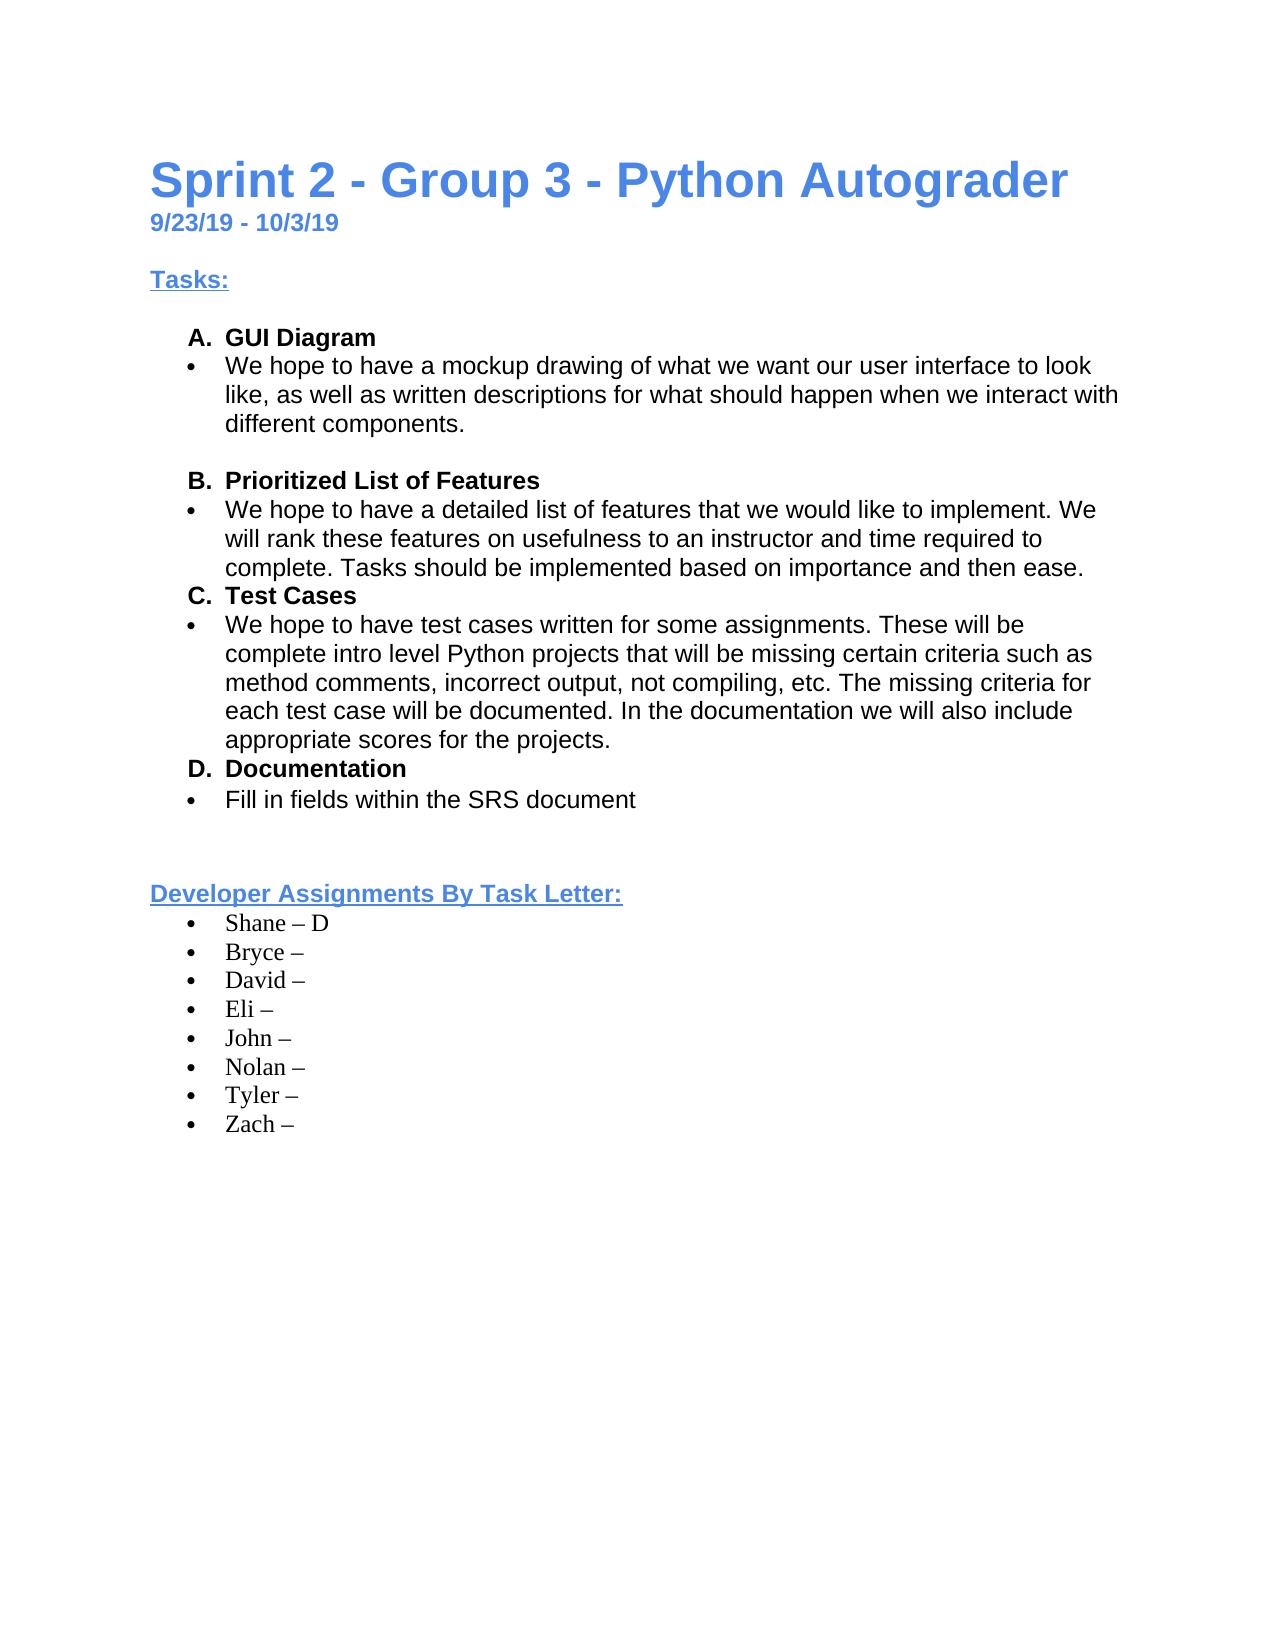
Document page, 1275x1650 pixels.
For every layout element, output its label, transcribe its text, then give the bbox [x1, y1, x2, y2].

list Nolan – [187, 1052, 1125, 1081]
list Bryce – [187, 937, 1125, 966]
list Fill in fields within the SRS document [187, 785, 1125, 813]
list David – [187, 966, 1125, 994]
text 9/23/19 - 10/3/19 [150, 207, 1125, 236]
list John – [187, 1023, 1125, 1052]
list Shane – D [187, 908, 1125, 937]
list Prioritized List of Features [187, 466, 1125, 495]
text Tasks: [150, 265, 1125, 294]
list Tyler – [187, 1081, 1125, 1109]
list Eli – [187, 994, 1125, 1023]
list We hope to have test cases written for some assignments. These will be complete intro level Python projects that will be missing certain criteria such as method comments, incorrect output, not compiling, etc. The missing criteria for each test case will be documented. In the documentation we will also include appropriate scores for the projects. [187, 610, 1125, 754]
list Zach – [187, 1109, 1125, 1138]
list GUI Diagram [187, 322, 1125, 351]
list We hope to have a detailed list of features that we would like to implement. We will rank these features on usefulness to an instructor and time required to complete. Tasks should be implemented based on importance and then ease. [187, 495, 1125, 581]
list Test Cases [187, 581, 1125, 610]
list Documentation [187, 754, 1125, 782]
list We hope to have a mockup drawing of what we want our user interface to look like, as well as written descriptions for what should happen when we interact with different components. [187, 351, 1125, 437]
text Developer Assignments By Task Letter: [150, 879, 1125, 908]
text Sprint 2 - Group 3 - Python Autograder [150, 150, 1125, 207]
